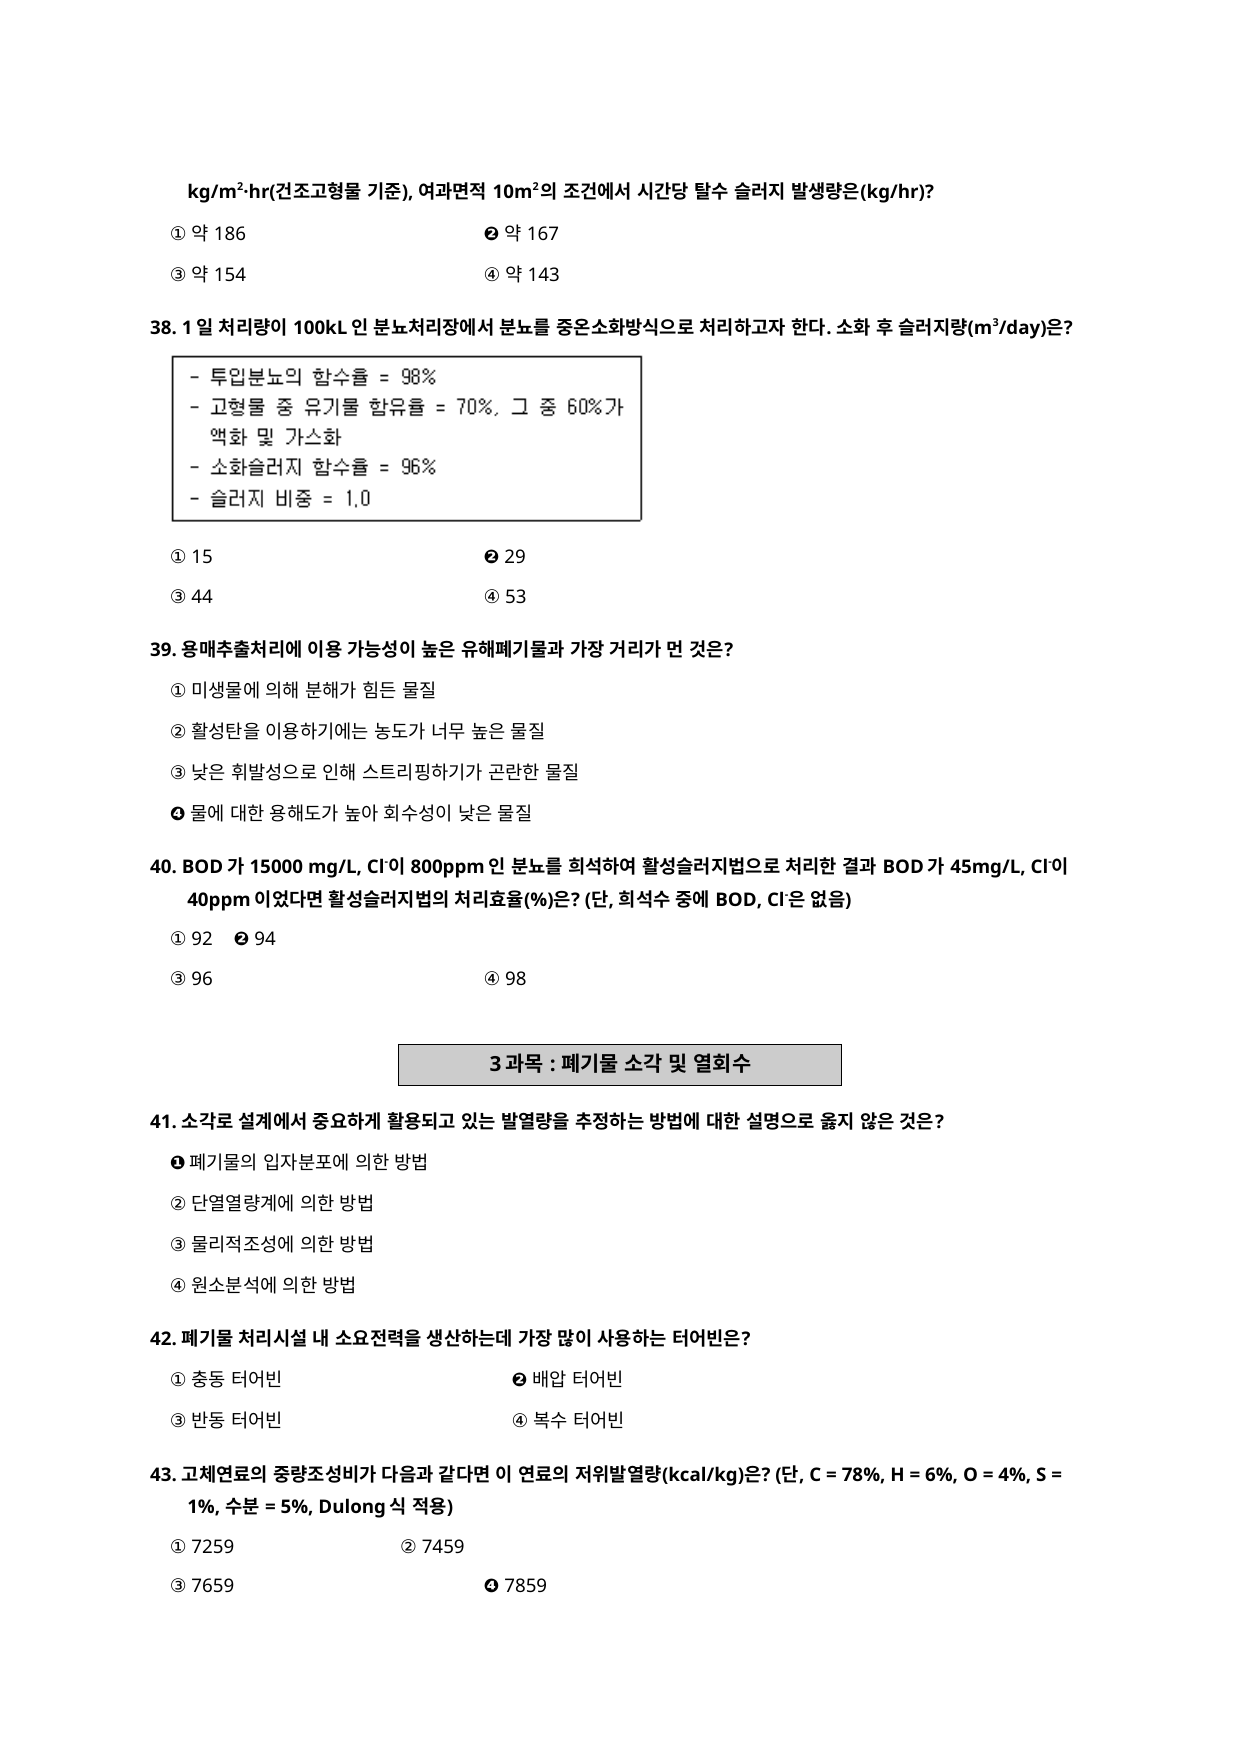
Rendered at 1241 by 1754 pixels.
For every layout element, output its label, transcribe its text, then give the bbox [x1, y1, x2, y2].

text ④ 원소분석에 의한 방법 [150, 1270, 1090, 1297]
text ① 15 ❷ 29 [150, 543, 1090, 569]
text ③ 낮은 휘발성으로 인해 스트리핑하기가 곤란한 물질 [150, 758, 1090, 785]
text ③ 44 ④ 53 [150, 583, 1090, 608]
text ❶폐기물의 입자분포에 의한 방법 [150, 1147, 1090, 1174]
text ③ 반동 터어빈 ④ 복수 터어빈 [150, 1406, 1090, 1433]
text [150, 177, 1090, 204]
text 40. BOD가 15000 mg/L, Cl-이 800ppm인 분뇨를 희석하여 활성슬러지법으로 처리한 결과 BOD가 45mg/L, Cl-이 40ppm이었다면 활성슬러지법의 처리효율(%)은? (단, 희석수 중에 BOD, Cl-은 없음) [150, 852, 1090, 912]
text ③ 7659 ❹ 7859 [150, 1572, 1090, 1598]
picture [169, 353, 647, 525]
text ③ 약 154 ④ 약 143 [150, 259, 1090, 286]
text 42. 폐기물 처리시설 내 소요전력을 생산하는데 가장 많이 사용하는 터어빈은? [150, 1324, 1090, 1351]
text ③ 96 ④ 98 [150, 965, 1090, 991]
text ① 7259 ② 7459 [150, 1533, 1090, 1558]
text ③ 물리적조성에 의한 방법 [150, 1229, 1090, 1256]
text 38. 1일 처리량이 100kL인 분뇨처리장에서 분뇨를 중온소화방식으로 처리하고자 한다. 소화 후 슬러지량(m3/day)은? [150, 313, 1090, 340]
text ❹ 물에 대한 용해도가 높아 회수성이 낮은 물질 [150, 799, 1090, 826]
text 39. 용매추출처리에 이용 가능성이 높은 유해폐기물과 가장 거리가 먼 것은? [150, 635, 1090, 662]
table_header 3과목 : 폐기물 소각 및 열회수 [399, 1045, 841, 1085]
text ① 미생물에 의해 분해가 힘든 물질 [150, 676, 1090, 703]
text ① 92 ❷ 94 [150, 926, 1090, 951]
text 43. 고체연료의 중량조성비가 다음과 같다면 이 연료의 저위발열량(kcal/kg)은? (단, C = 78%, H = 6%, O = 4%, S = 1%, 수분 = 5%, Dulong식 적용) [150, 1459, 1090, 1519]
text ② 활성탄을 이용하기에는 농도가 너무 높은 물질 [150, 717, 1090, 744]
text ② 단열열량계에 의한 방법 [150, 1188, 1090, 1216]
text ① 충동 터어빈 ❷ 배압 터어빈 [150, 1364, 1090, 1392]
text ① 약 186 ❷ 약 167 [150, 218, 1090, 245]
text 41. 소각로 설계에서 중요하게 활용되고 있는 발열량을 추정하는 방법에 대한 설명으로 옳지 않은 것은? [150, 1106, 1090, 1134]
